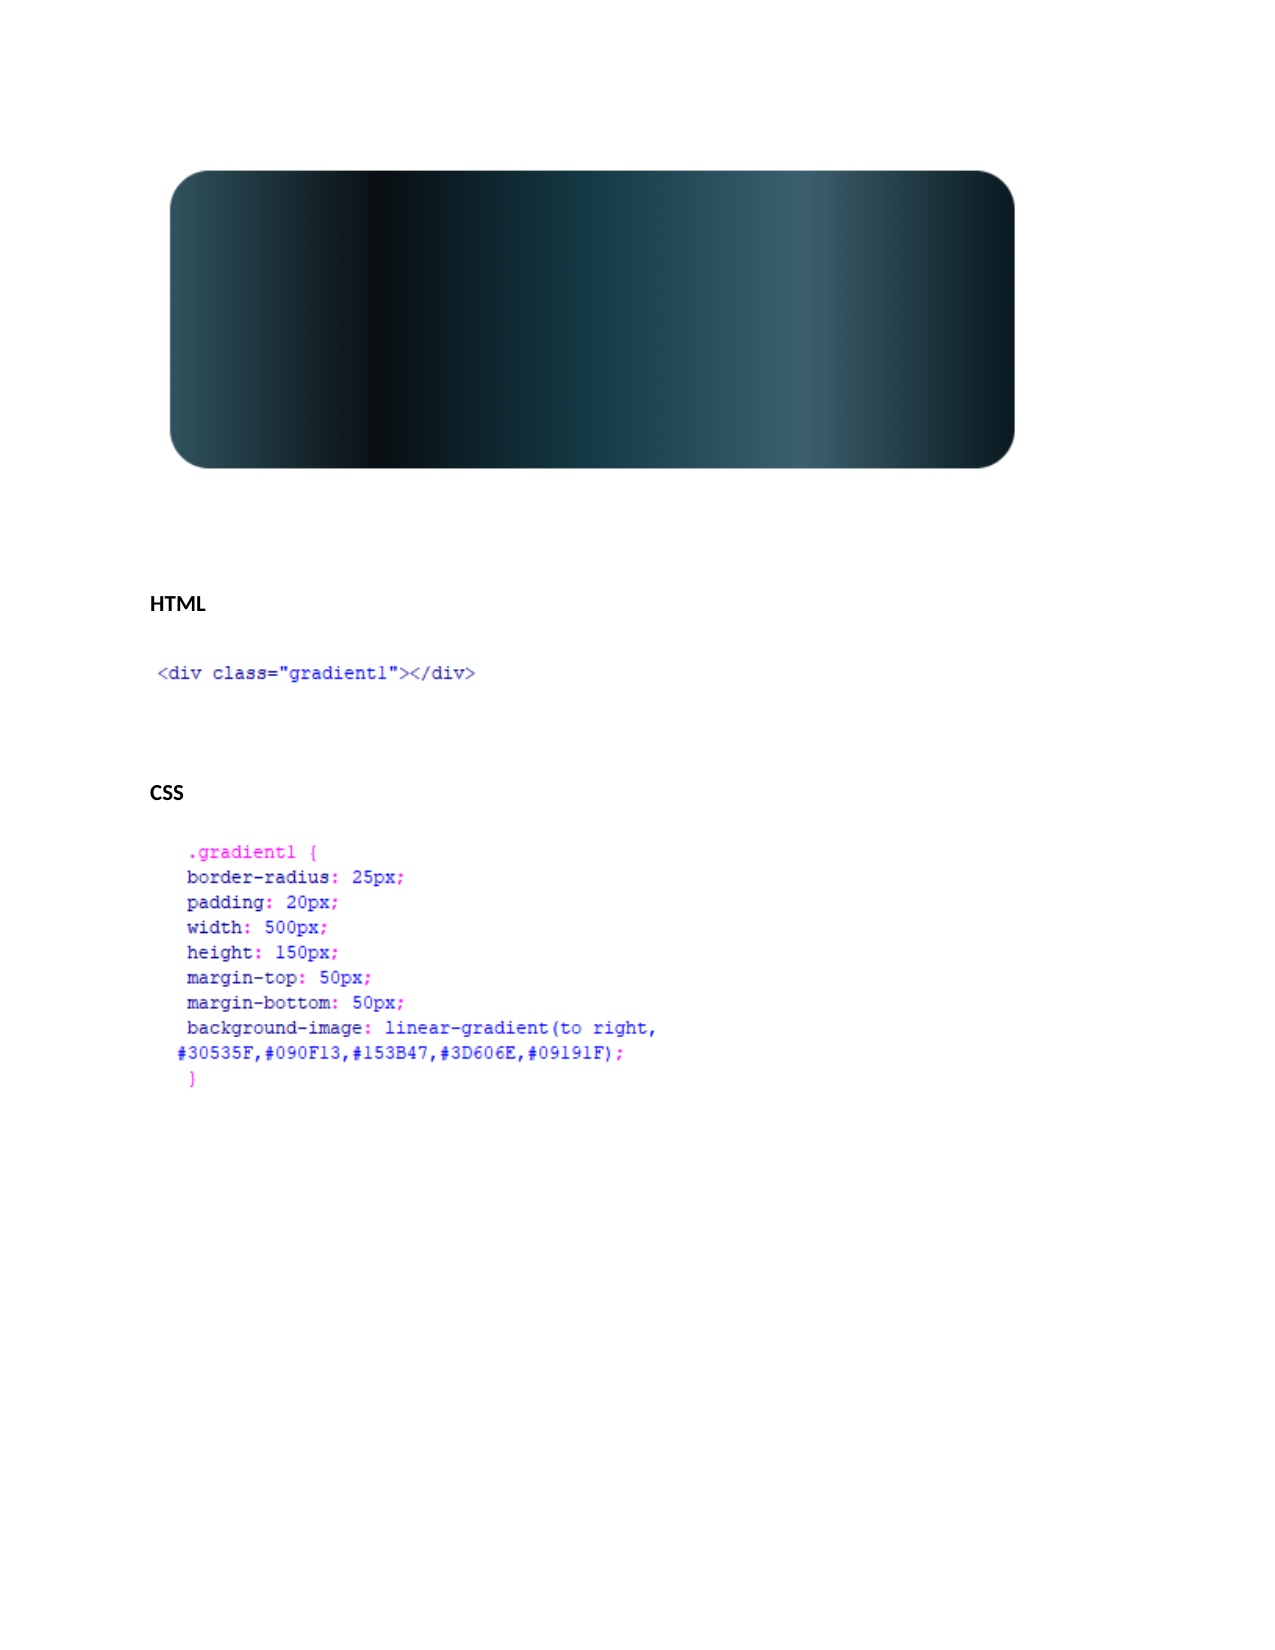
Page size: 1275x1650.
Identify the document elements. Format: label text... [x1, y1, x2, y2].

text HTML [150, 589, 1125, 617]
picture [150, 831, 689, 1103]
text CSS [150, 778, 1125, 806]
picture [150, 642, 496, 700]
picture [150, 150, 1040, 511]
